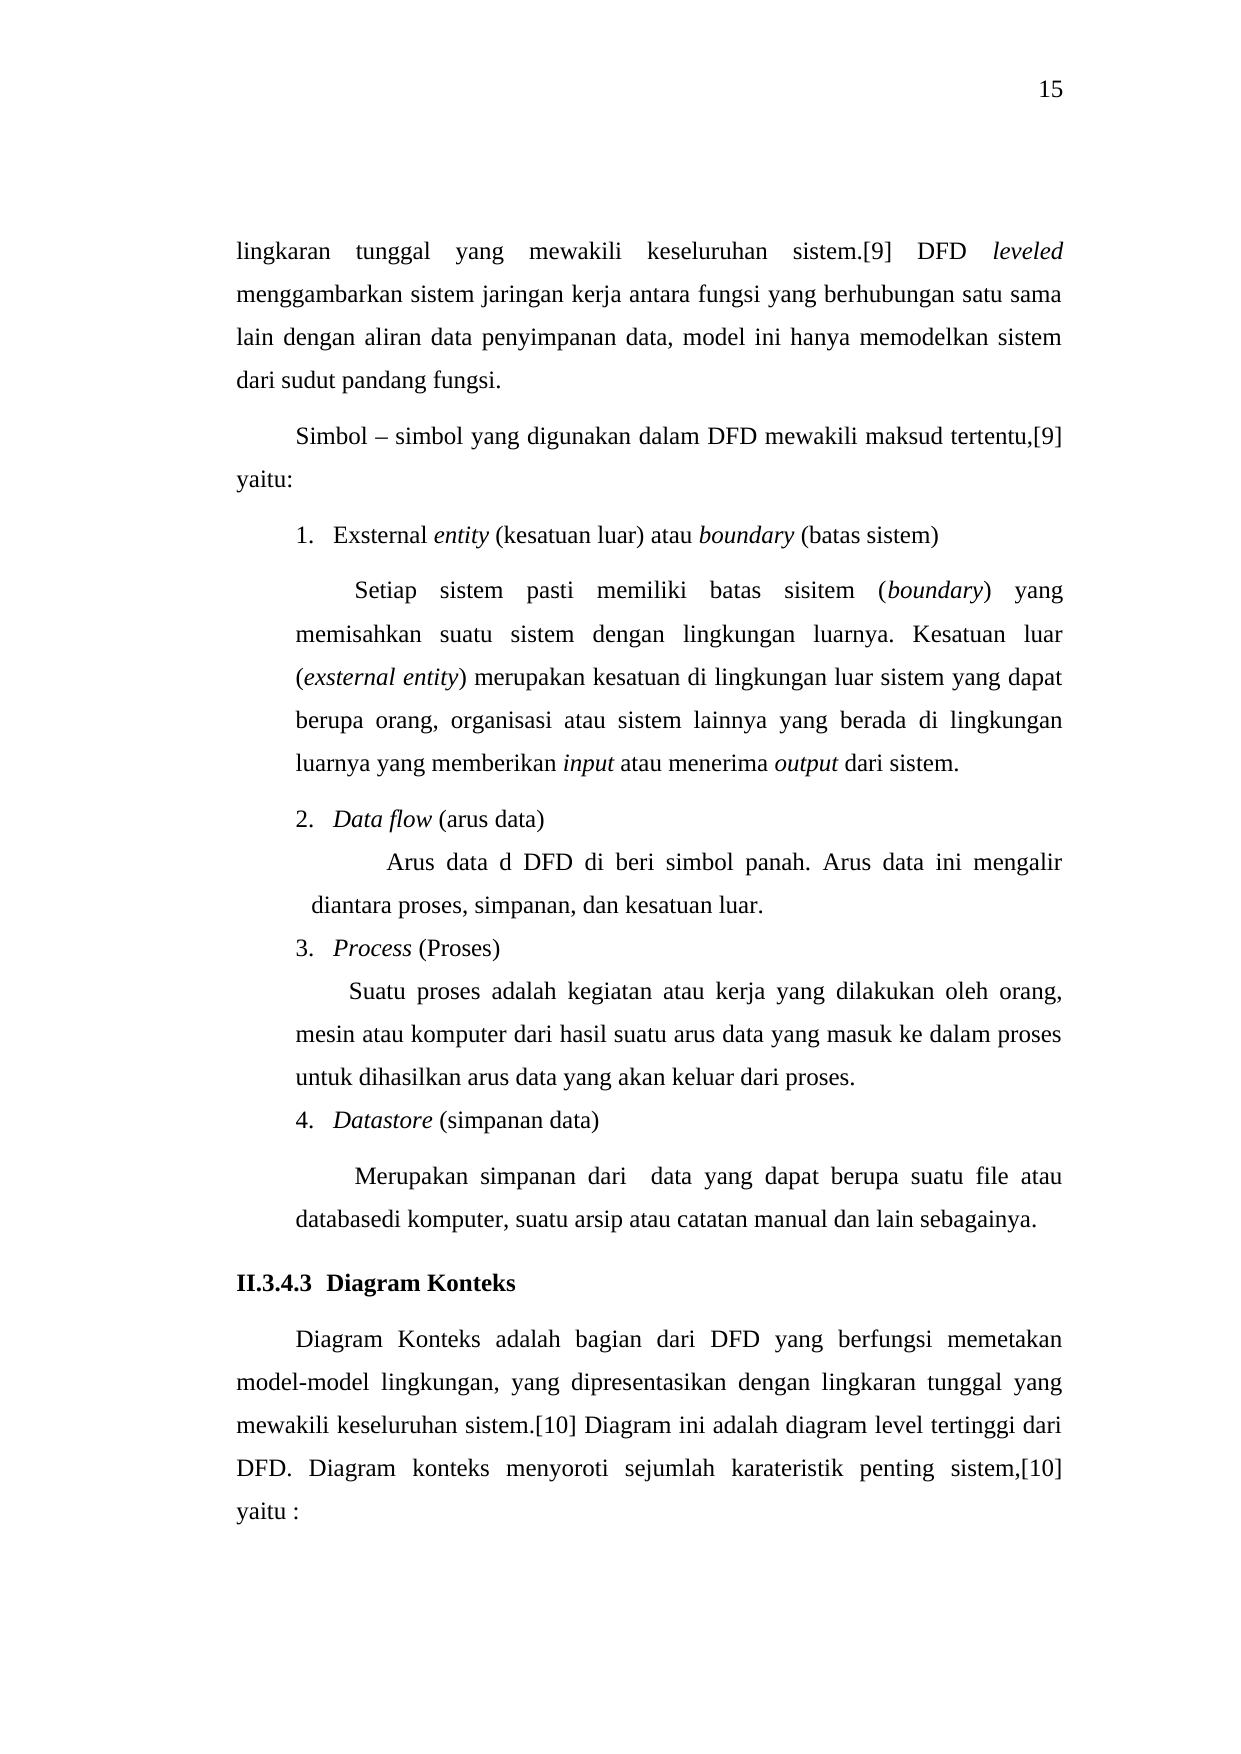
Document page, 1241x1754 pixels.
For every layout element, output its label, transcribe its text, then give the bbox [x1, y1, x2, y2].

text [236, 236, 1063, 394]
list Data flow (arus data) [295, 804, 1063, 832]
text Setiap sistem pasti memiliki batas sisitem (boundary) yang memisahkan suatu sistem dengan lingkungan luarnya. Kesatuan luar (exsternal entity) merupakan kesatuan di lingkungan luar sistem yang dapat berupa orang, organisasi atau sistem lainnya yang berada di lingkungan luarnya yang memberikan input atau menerima output dari sistem. [295, 576, 1063, 777]
list Arus data d DFD di beri simbol panah. Arus data ini mengalir diantara proses, simpanan, dan kesatuan luar. [311, 847, 1063, 919]
list Exsternal entity (kesatuan luar) atau boundary (batas sistem) [295, 520, 1063, 549]
subtitle Diagram Konteks [236, 1268, 1063, 1297]
list Suatu proses adalah kegiatan atau kerja yang dilakukan oleh orang, mesin atau komputer dari hasil suatu arus data yang masuk ke dalam proses untuk dihasilkan arus data yang akan keluar dari proses. [295, 976, 1063, 1091]
text Diagram Konteks adalah bagian dari DFD yang berfungsi memetakan model-model lingkungan, yang dipresentasikan dengan lingkaran tunggal yang mewakili keseluruhan sistem.[10] Diagram ini adalah diagram level tertinggi dari DFD. Diagram konteks menyoroti sejumlah karateristik penting sistem,[10] yaitu : [236, 1324, 1063, 1525]
text Simbol – simbol yang digunakan dalam DFD mewakili maksud tertentu,[9] yaitu: [236, 421, 1063, 493]
text Merupakan simpanan dari data yang dapat berupa suatu file atau databasedi komputer, suatu arsip atau catatan manual dan lain sebagainya. [295, 1161, 1063, 1233]
list Process (Proses) [295, 933, 1063, 962]
list Datastore (simpanan data) [295, 1106, 1063, 1134]
